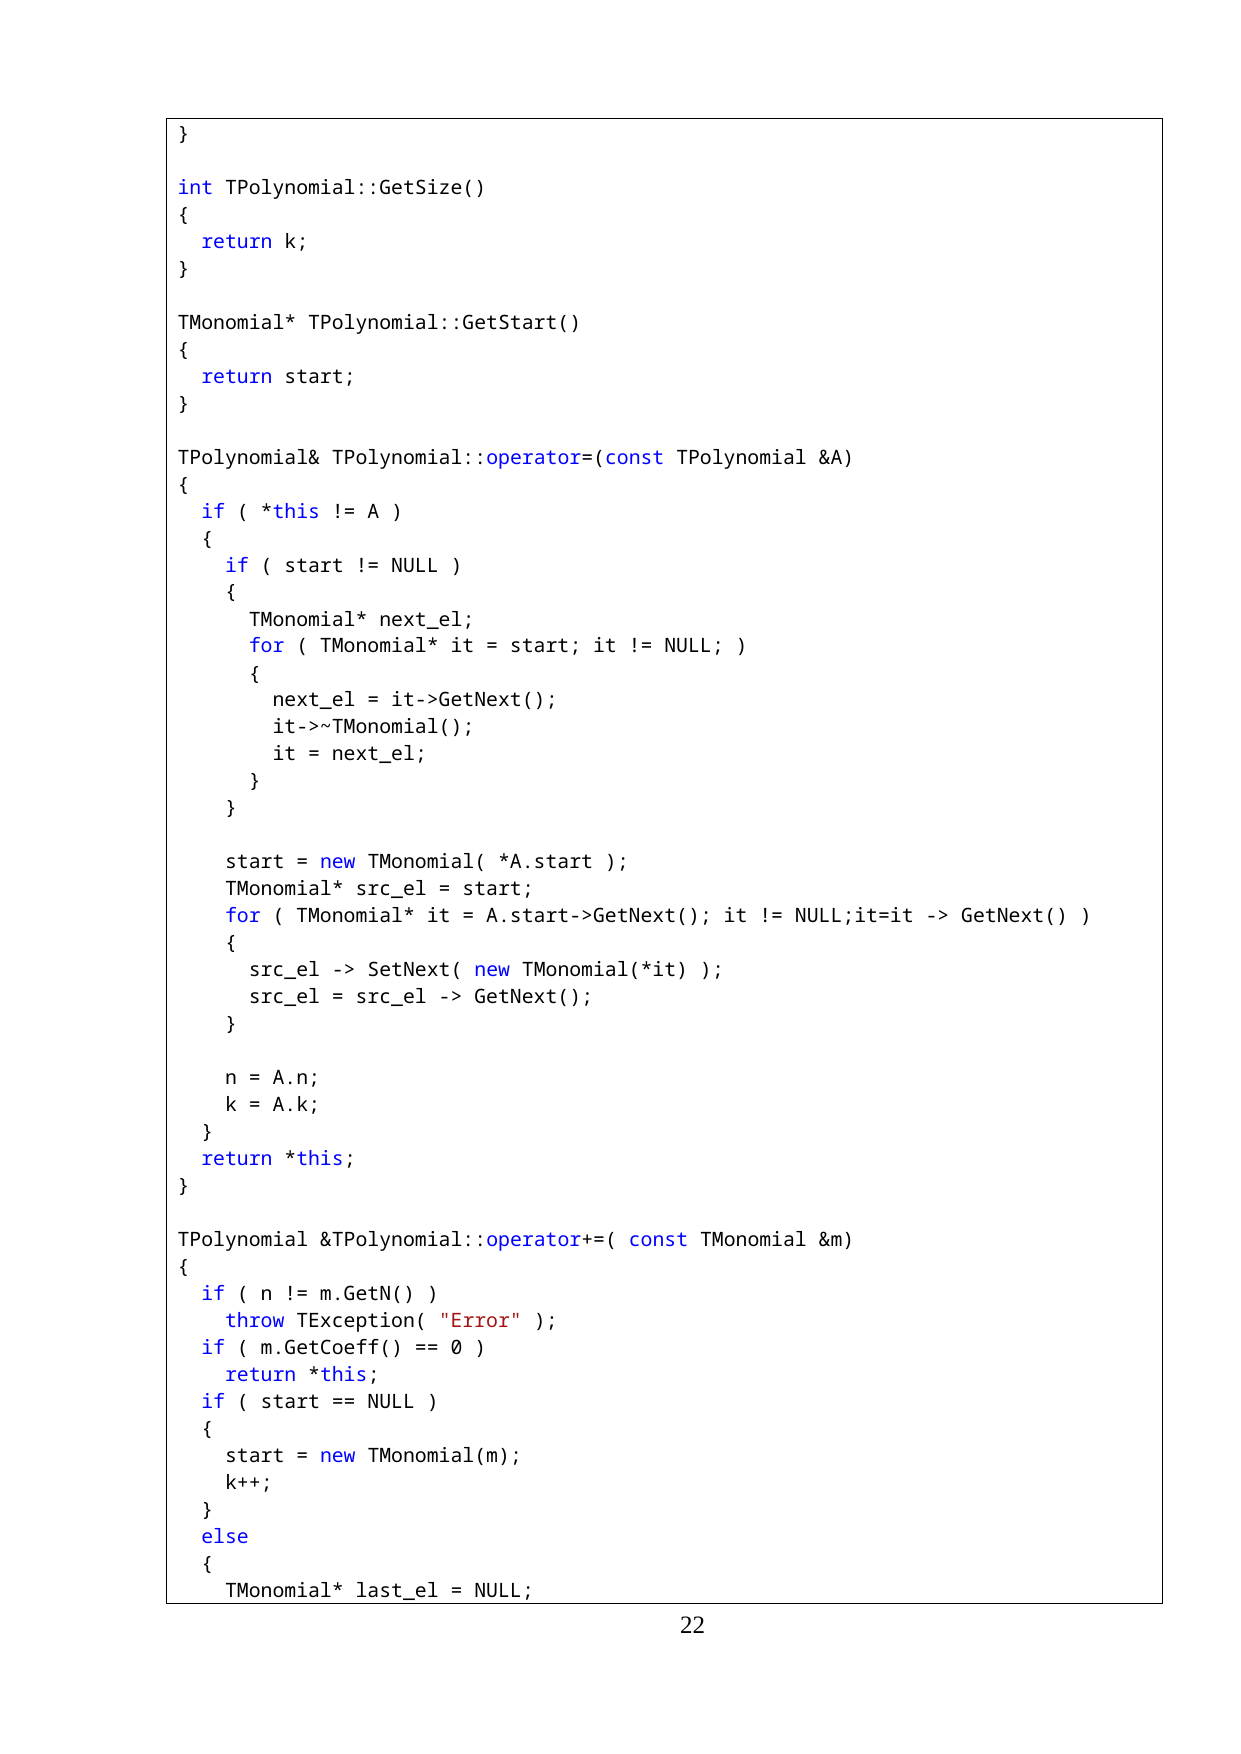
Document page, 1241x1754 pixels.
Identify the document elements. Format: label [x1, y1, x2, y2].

table_cell [167, 119, 1162, 1603]
